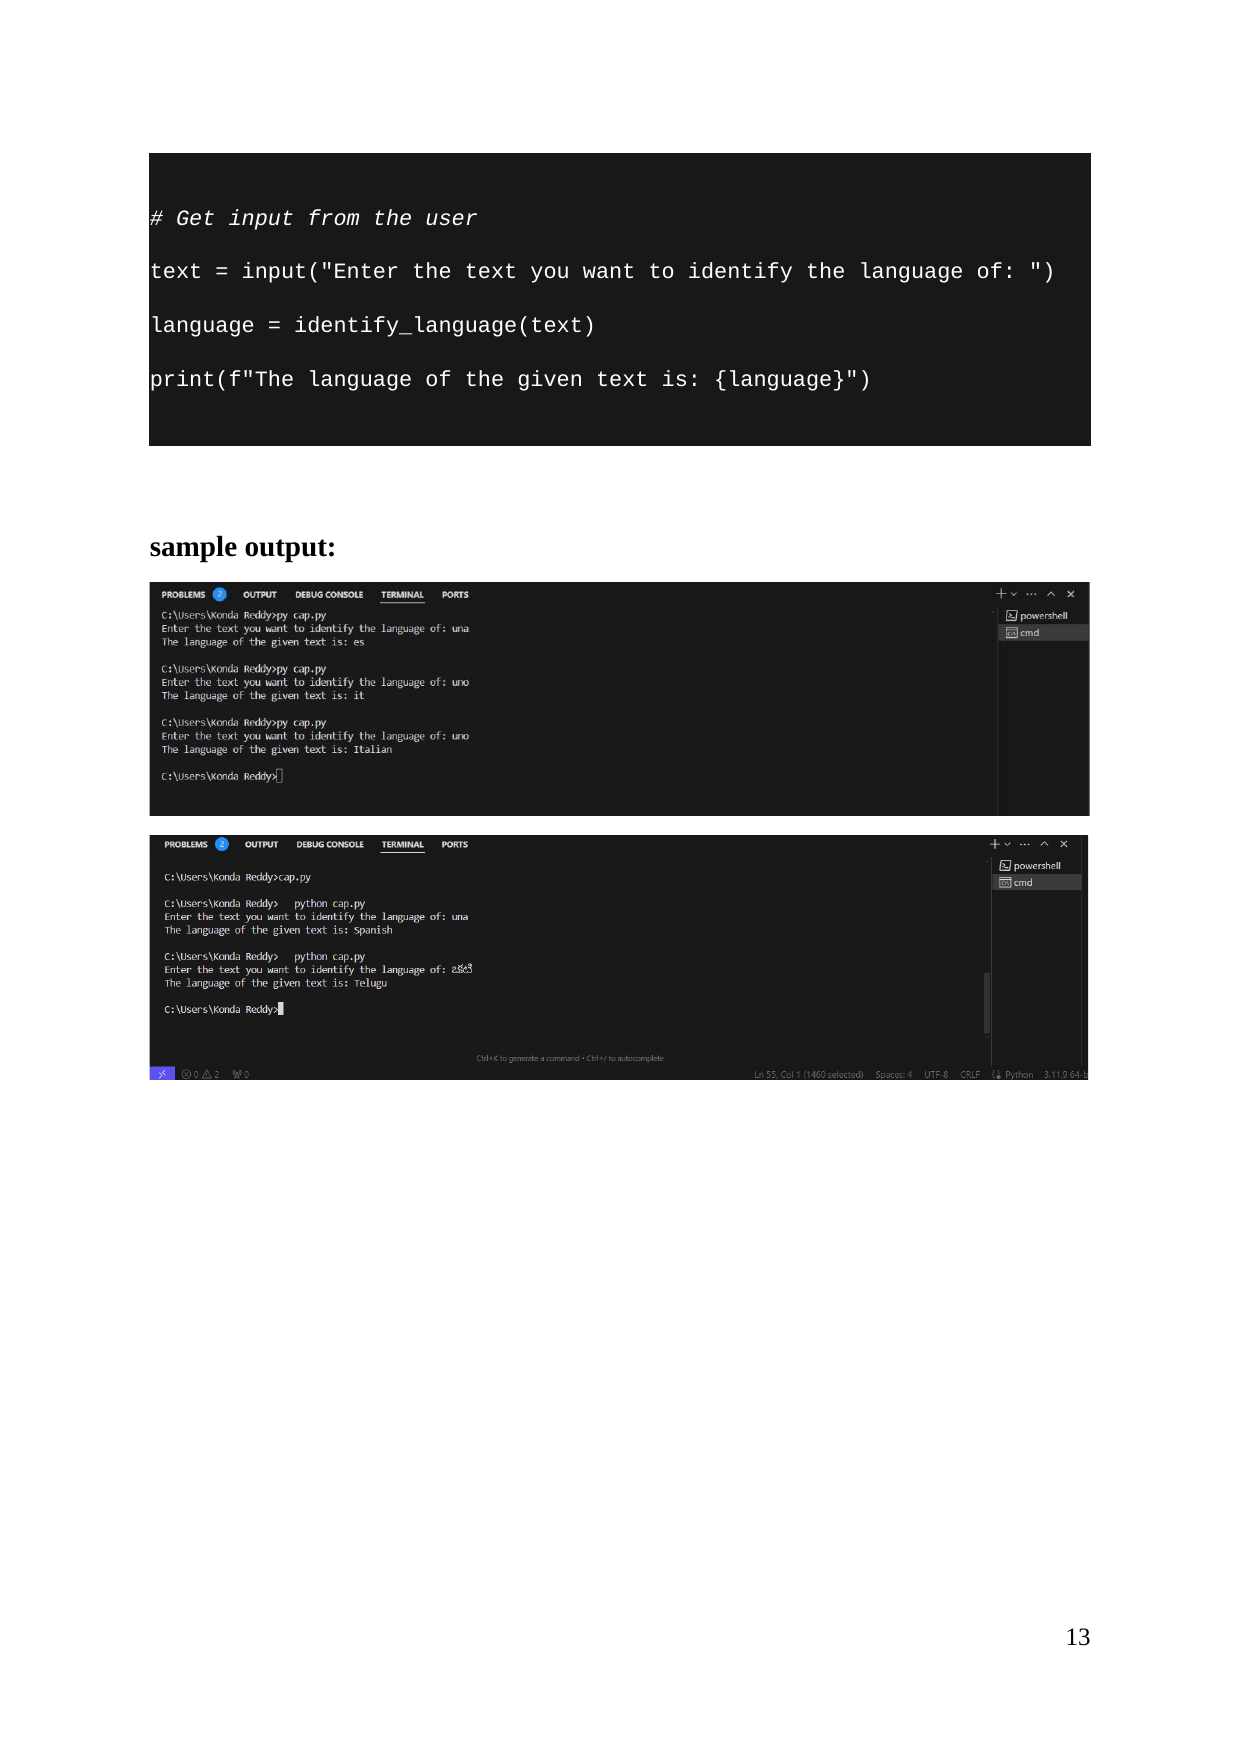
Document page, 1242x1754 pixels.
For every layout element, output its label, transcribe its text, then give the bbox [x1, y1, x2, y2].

text # Get input from the user [149, 207, 1091, 232]
text text = input("Enter the text you want to identify the language of: ") [149, 260, 1091, 285]
text sample output: [149, 529, 1091, 562]
text print(f"The language of the given text is: {language}") [149, 368, 1091, 392]
text language = identify_language(text) [149, 314, 1091, 339]
picture [149, 582, 1090, 816]
picture [149, 835, 1089, 1080]
